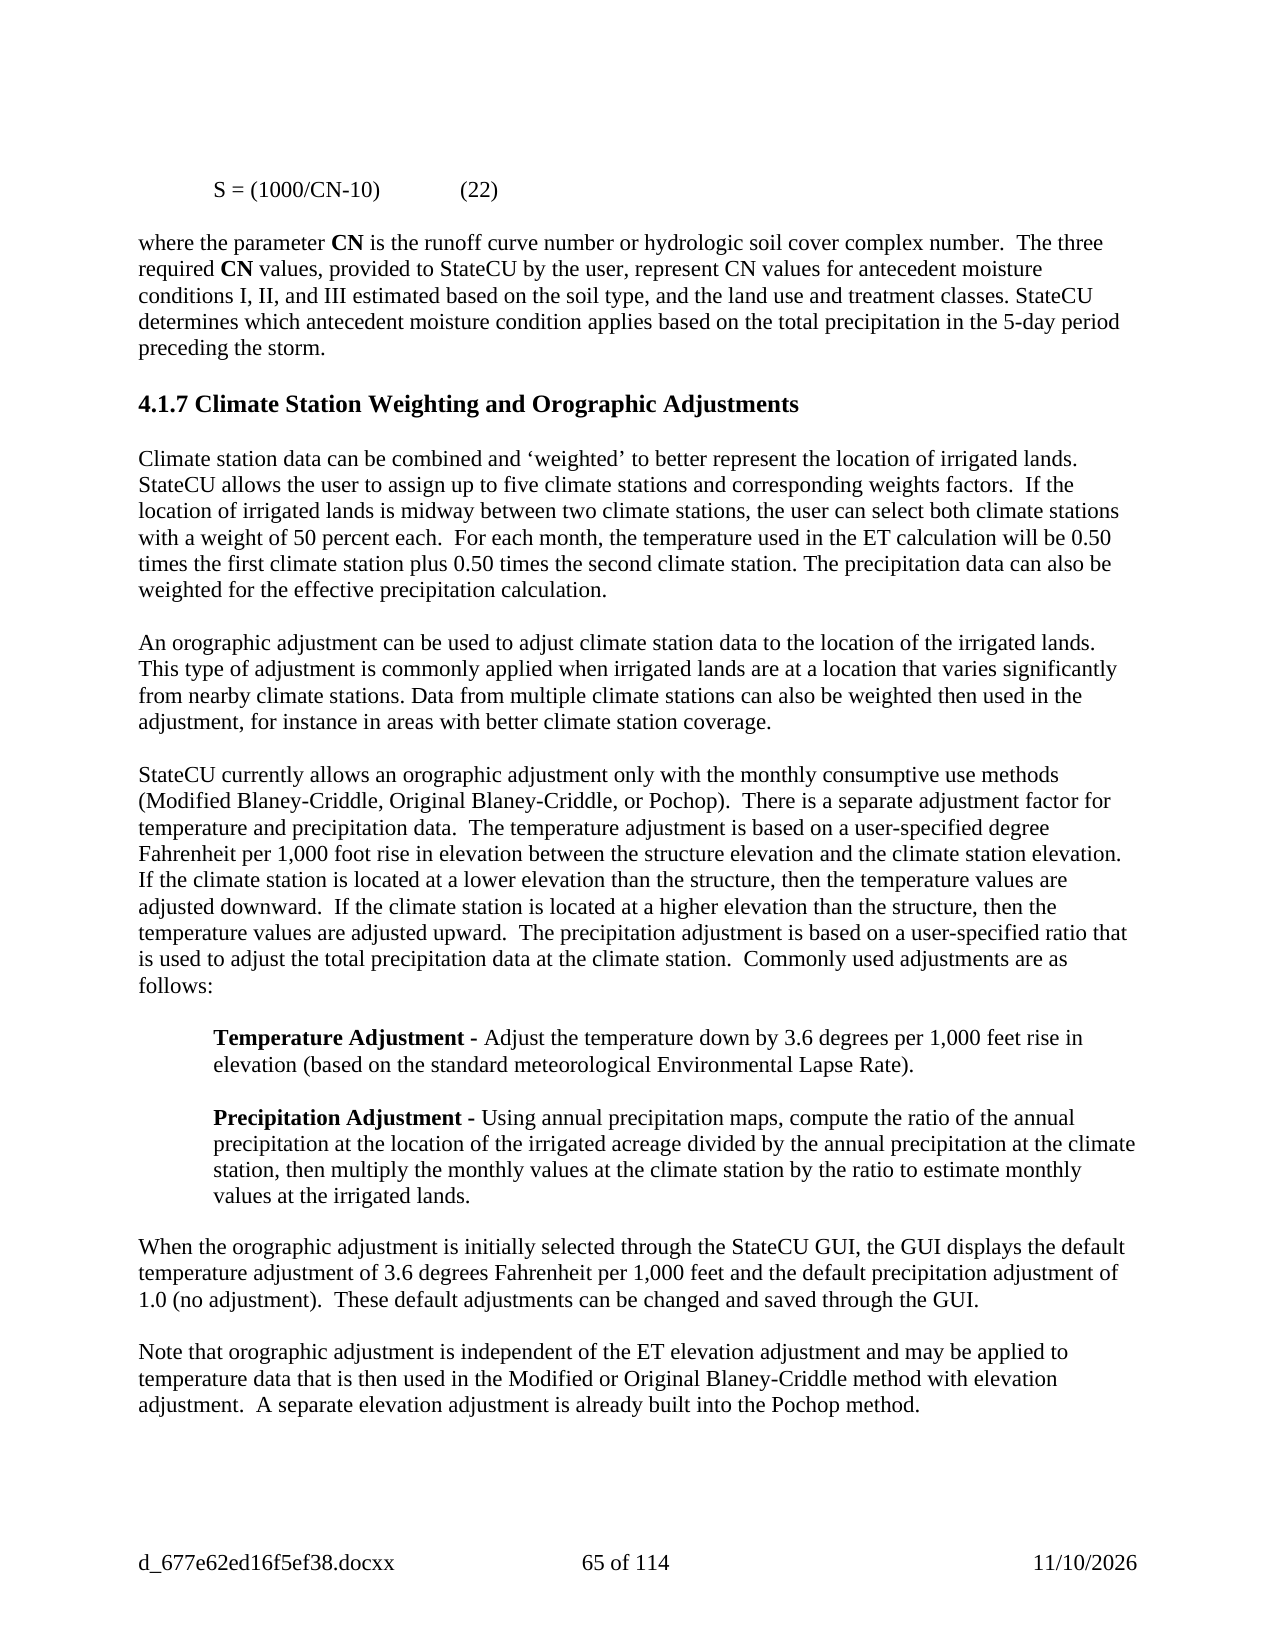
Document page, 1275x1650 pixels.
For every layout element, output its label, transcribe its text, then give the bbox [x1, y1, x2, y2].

text When the orographic adjustment is initially selected through the StateCU GUI, the GUI displays the default temperature adjustment of 3.6 degrees Fahrenheit per 1,000 feet and the default precipitation adjustment of 1.0 (no adjustment). These default adjustments can be changed and saved through the GUI. [138, 1233, 1137, 1312]
text Temperature Adjustment - Adjust the temperature down by 3.6 degrees per 1,000 feet rise in elevation (based on the standard meteorological Environmental Lapse Rate). [213, 1024, 1137, 1077]
text S = (1000/CN-10) (22) [138, 176, 1137, 203]
text Climate station data can be combined and ‘weighted’ to better represent the location of irrigated lands. StateCU allows the user to assign up to five climate stations and corresponding weights factors. If the location of irrigated lands is midway between two climate stations, the user can select both climate stations with a weight of 50 percent each. For each month, the temperature used in the ET calculation will be 0.50 times the first climate station plus 0.50 times the second climate station. The precipitation data can also be weighted for the effective precipitation calculation. [138, 445, 1137, 603]
text Precipitation Adjustment - Using annual precipitation maps, compute the ratio of the annual precipitation at the location of the irrigated acreage divided by the annual precipitation at the climate station, then multiply the monthly values at the climate station by the ratio to estimate monthly values at the irrigated lands. [213, 1103, 1137, 1209]
subtitle 4.1.7 Climate Station Weighting and Orographic Adjustments [138, 389, 1137, 418]
text StateCU currently allows an orographic adjustment only with the monthly consumptive use methods (Modified Blaney-Criddle, Original Blaney-Criddle, or Pochop). There is a separate adjustment factor for temperature and precipitation data. The temperature adjustment is based on a user-specified degree Fahrenheit per 1,000 foot rise in elevation between the structure elevation and the climate station elevation. If the climate station is located at a lower elevation than the structure, then the temperature values are adjusted downward. If the climate station is located at a higher elevation than the structure, then the temperature values are adjusted upward. The precipitation adjustment is based on a user-specified ratio that is used to adjust the total precipitation data at the climate station. Commonly used adjustments are as follows: [138, 761, 1137, 998]
text An orographic adjustment can be used to adjust climate station data to the location of the irrigated lands. This type of adjustment is commonly applied when irrigated lands are at a location that varies significantly from nearby climate stations. Data from multiple climate stations can also be weighted then used in the adjustment, for instance in areas with better climate station coverage. [138, 629, 1137, 734]
text Note that orographic adjustment is independent of the ET elevation adjustment and may be applied to temperature data that is then used in the Modified or Original Blaney-Criddle method with elevation adjustment. A separate elevation adjustment is already built into the Pochop method. [138, 1338, 1137, 1417]
text where the parameter CN is the runoff curve number or hydrologic soil cover complex number. The three required CN values, provided to StateCU by the user, represent CN values for antecedent moisture conditions I, II, and III estimated based on the soil type, and the land use and treatment classes. StateCU determines which antecedent moisture condition applies based on the total precipitation in the 5-day period preceding the storm. [138, 229, 1137, 361]
